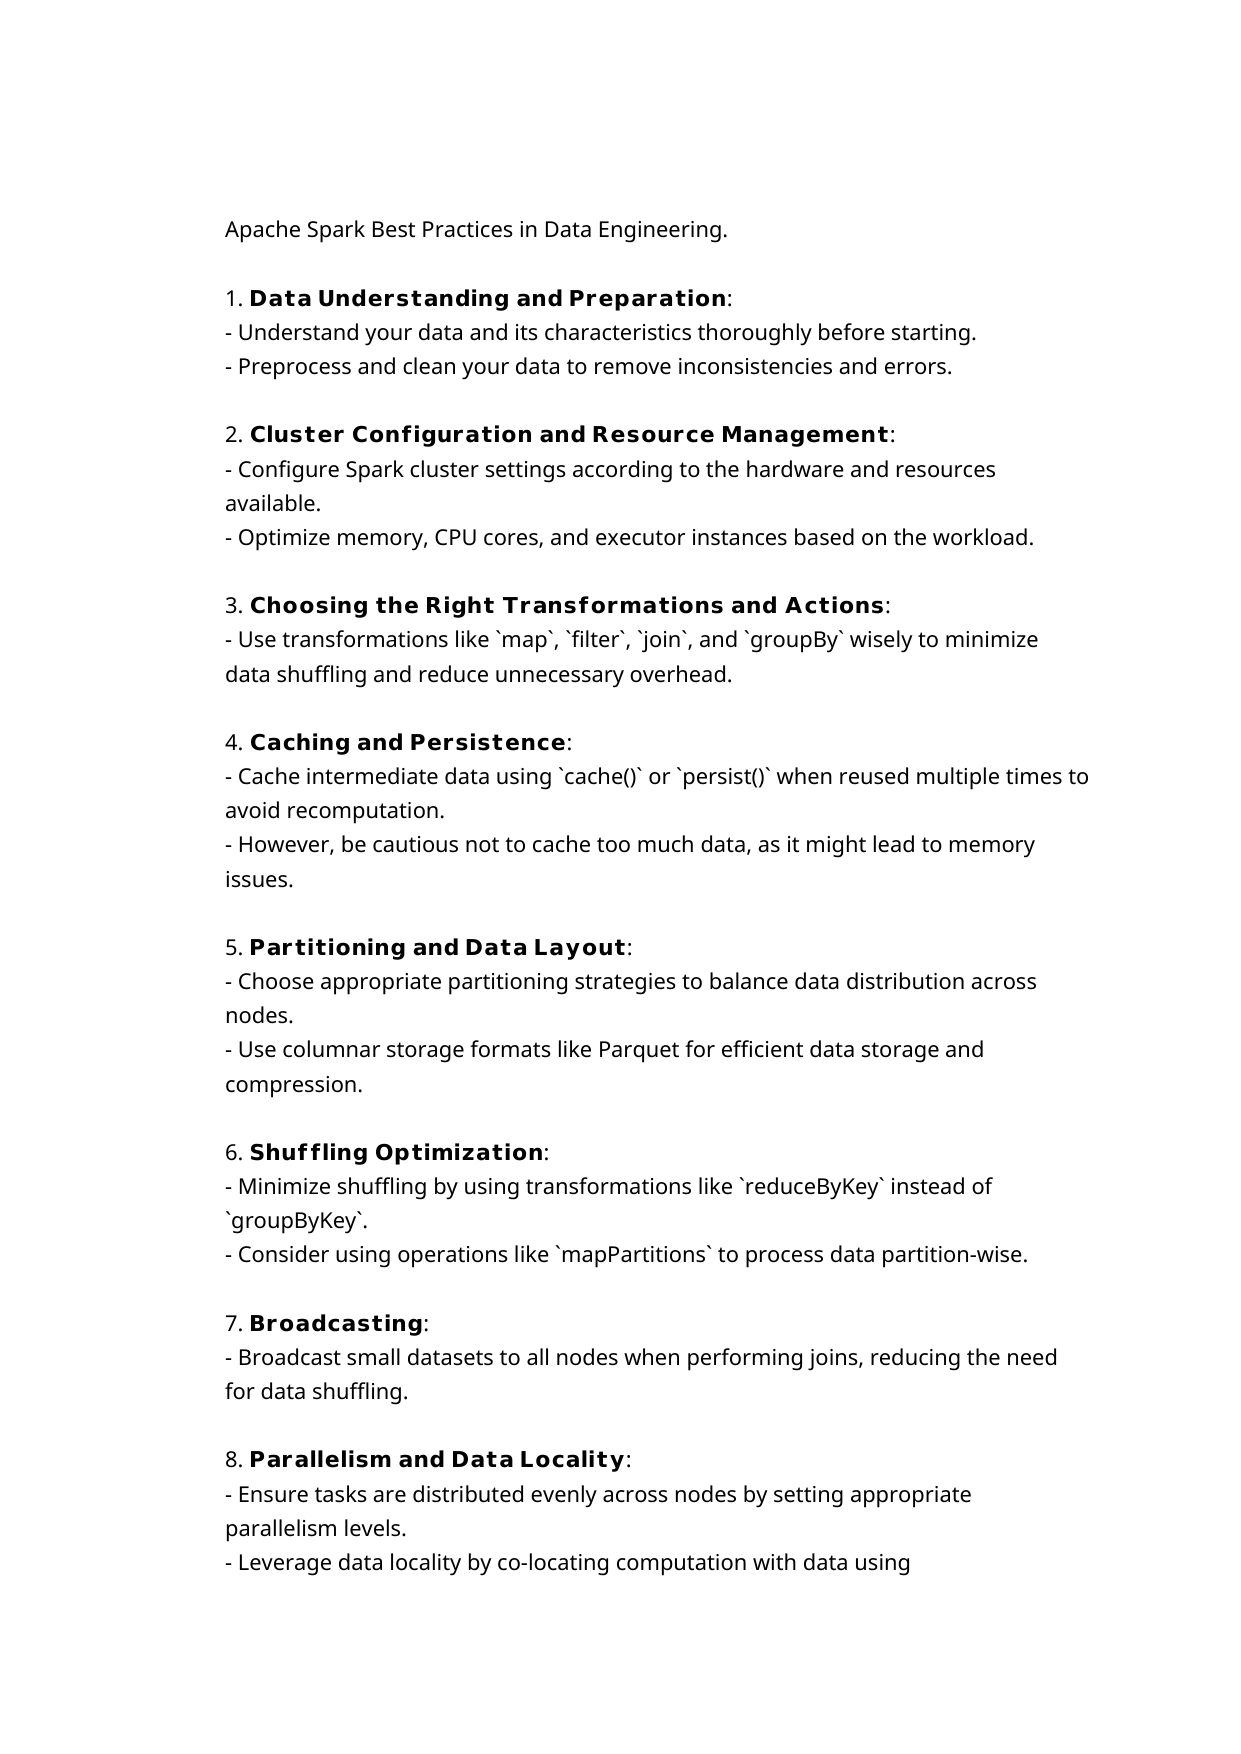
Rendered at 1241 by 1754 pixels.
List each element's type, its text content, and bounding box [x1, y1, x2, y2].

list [225, 791, 1090, 1577]
